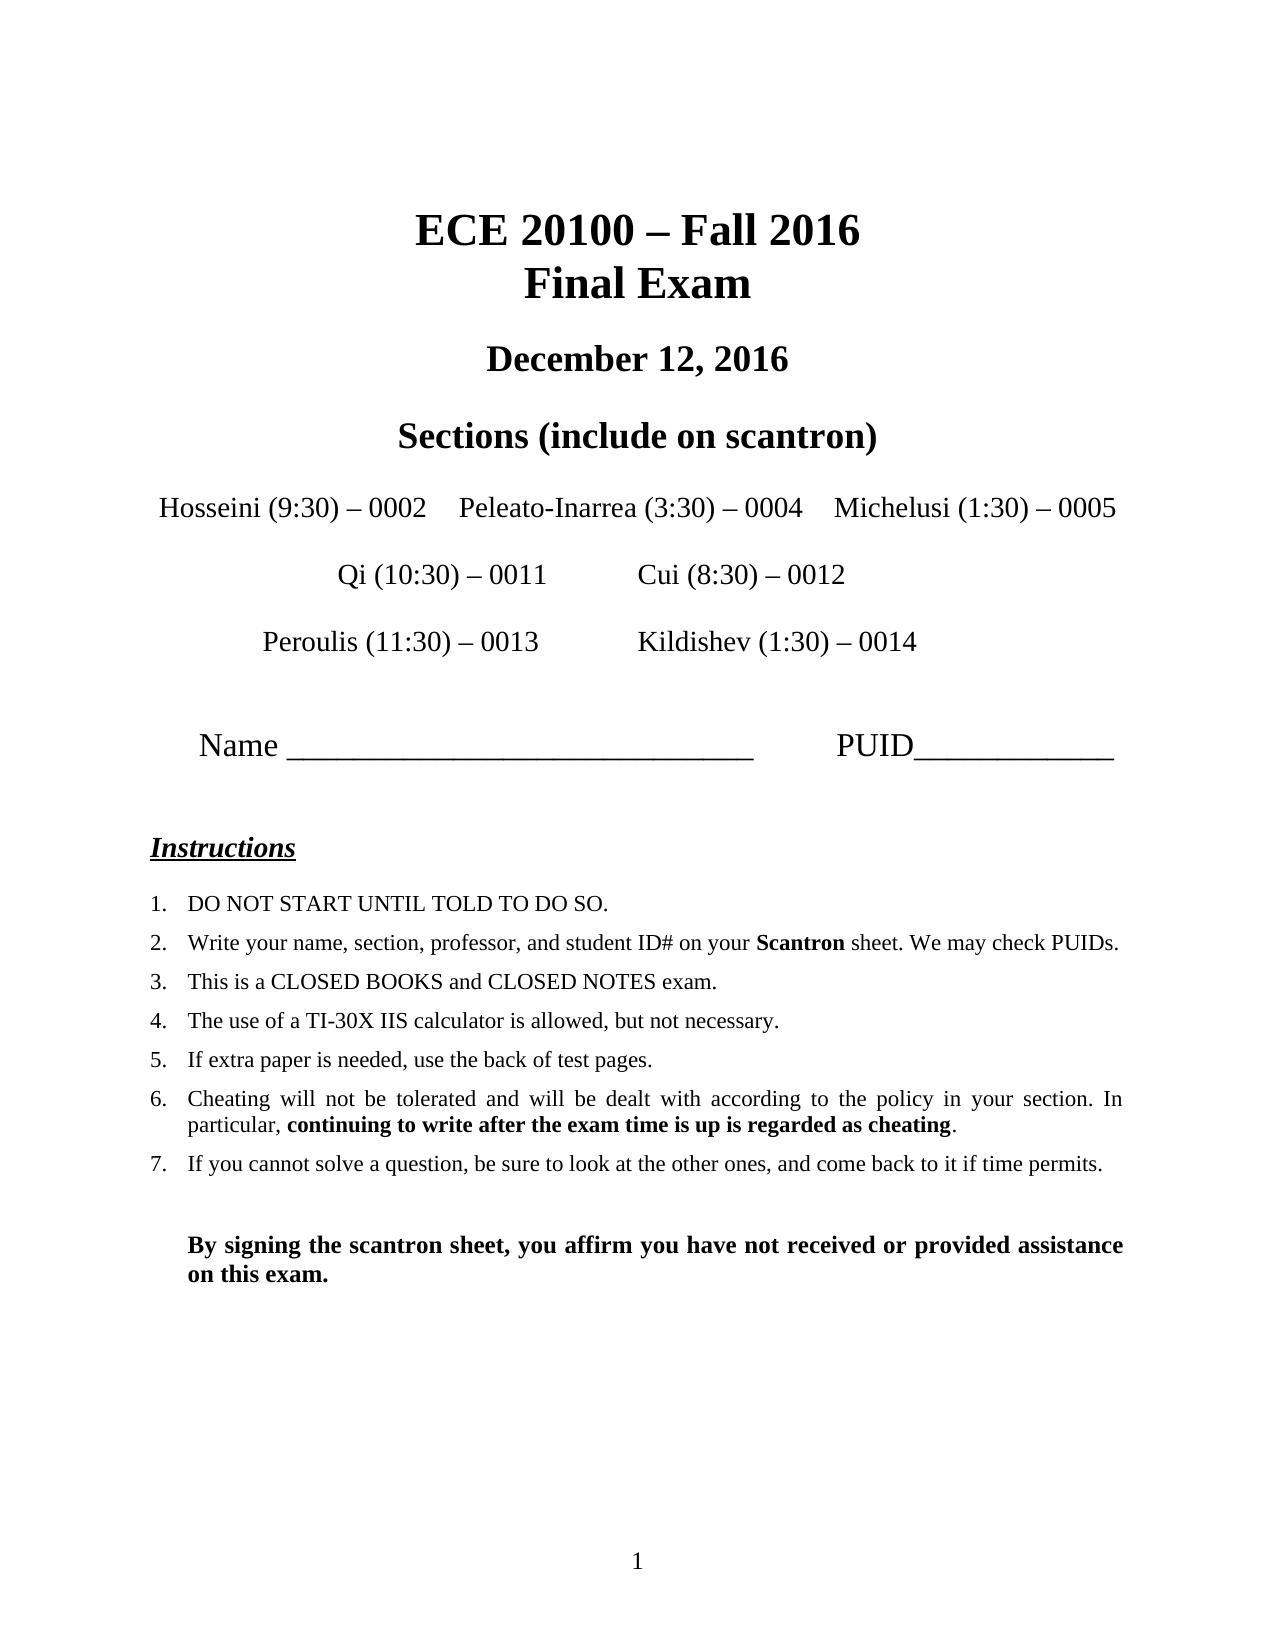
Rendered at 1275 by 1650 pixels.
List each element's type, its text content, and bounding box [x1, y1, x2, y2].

text Hosseini (9:30) – 0002 Peleato-Inarrea (3:30) – 0004 Michelusi (1:30) – 0005 [150, 490, 1125, 524]
list If you cannot solve a question, be sure to look at the other ones, and come back to it if time permits. [150, 1150, 1125, 1176]
text ECE 20100 – Fall 2016 [150, 203, 1125, 255]
list If extra paper is needed, use the back of test pages. [150, 1046, 1125, 1072]
text Instructions [150, 830, 1125, 864]
text Final Exam [150, 255, 1125, 308]
text Name ____________________________ PUID____________ [187, 725, 1125, 763]
list Cheating will not be tolerated and will be dealt with according to the policy in your section. In particular, continuing to write after the exam time is up is regarded as cheating. [150, 1084, 1125, 1137]
text December 12, 2016 [150, 337, 1125, 380]
text Sections (include on scantron) [150, 413, 1125, 457]
text By signing the scantron sheet, you affirm you have not received or provided assistance on this exam. [187, 1230, 1125, 1287]
list This is a CLOSED BOOKS and CLOSED NOTES exam. [150, 968, 1125, 994]
list DO NOT START UNTIL TOLD TO DO SO. [150, 890, 1125, 917]
text Peroulis (11:30) – 0013 Kildishev (1:30) – 0014 [150, 624, 1125, 658]
list The use of a TI-30X IIS calculator is allowed, but not necessary. [150, 1007, 1125, 1033]
text Qi (10:30) – 0011 Cui (8:30) – 0012 [150, 557, 1125, 591]
list Write your name, section, professor, and student ID# on your Scantron sheet. We may check PUIDs. [150, 929, 1125, 956]
